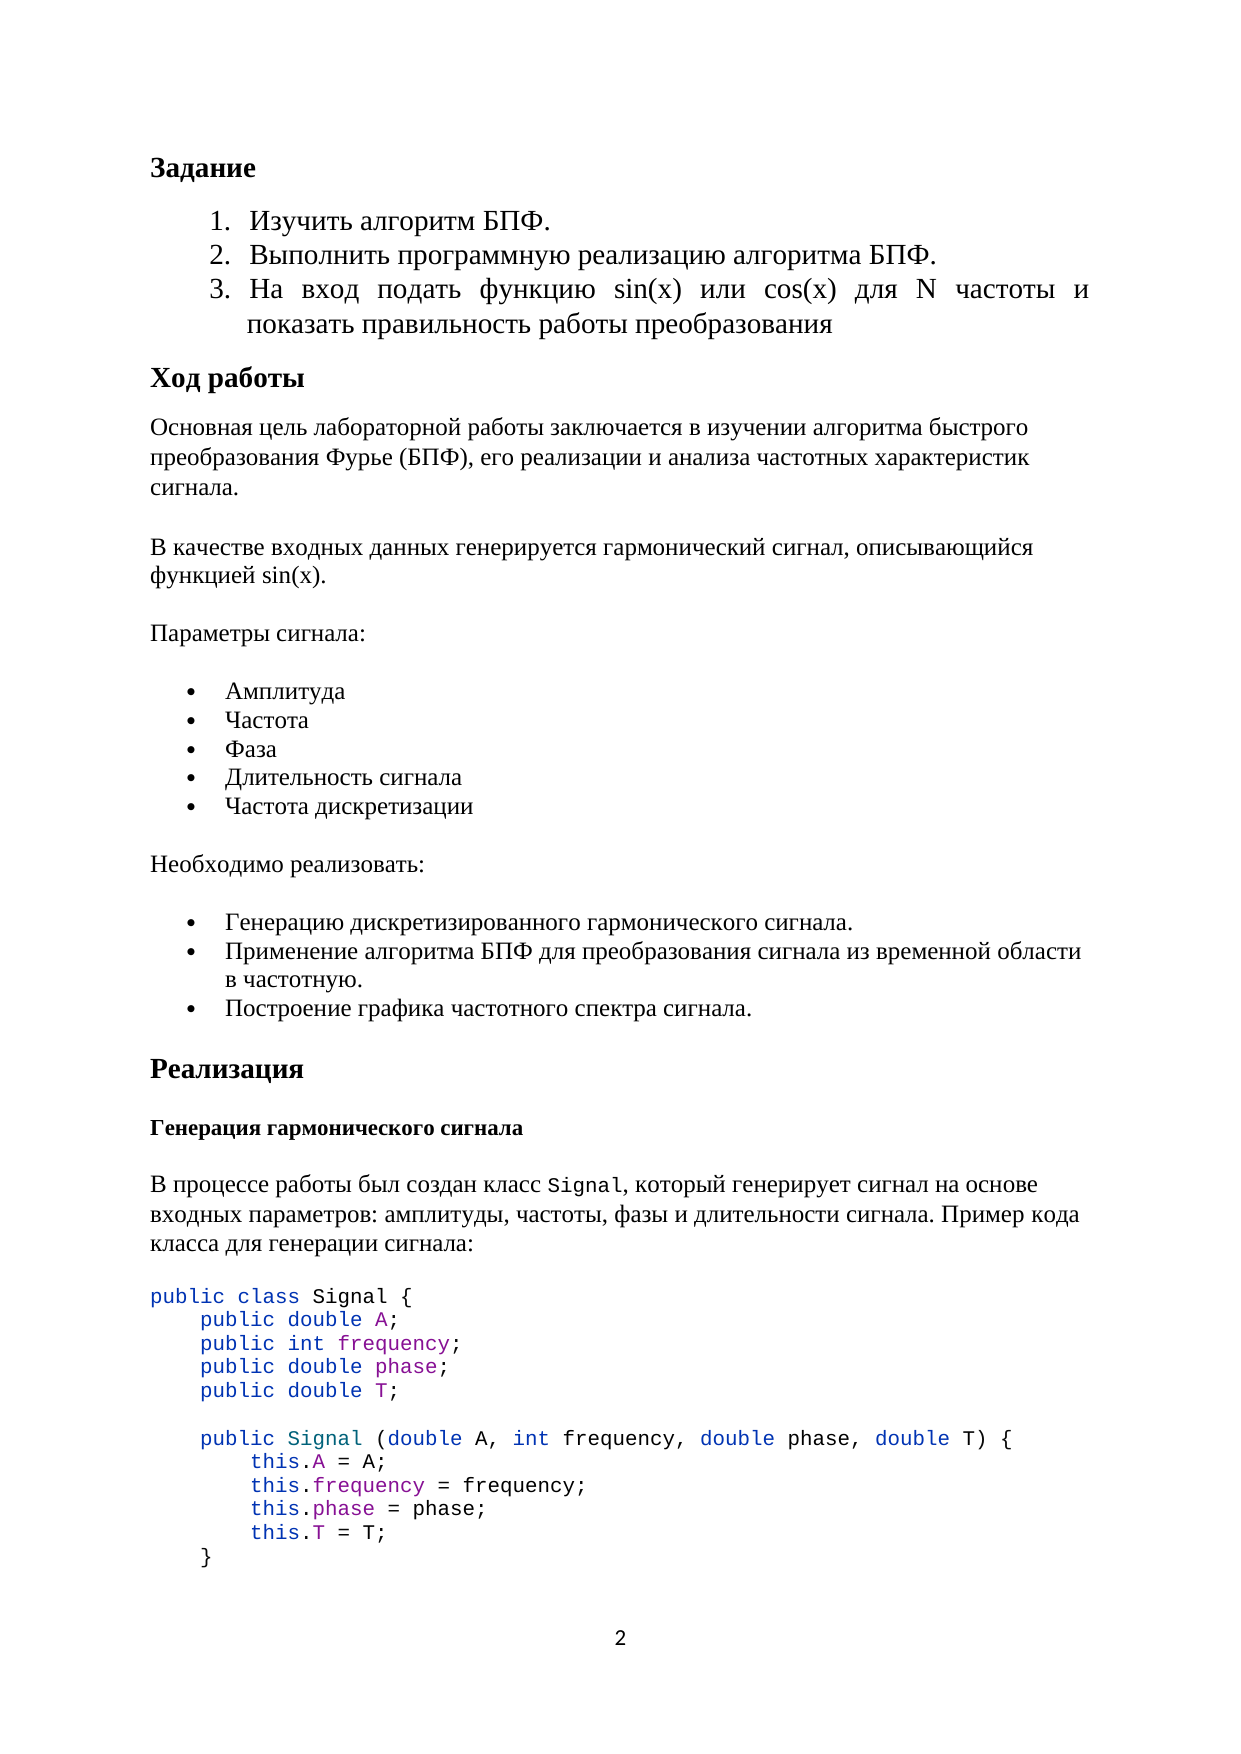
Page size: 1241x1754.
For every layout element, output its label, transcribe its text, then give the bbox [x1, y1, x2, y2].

text Реализация [150, 1051, 1090, 1085]
text Необходимо реализовать: [150, 849, 1090, 878]
list Частота [187, 705, 1090, 734]
list Длительность сигнала [187, 762, 1090, 791]
text В качестве входных данных генерируется гармонический сигнал, описывающийся функцией sin(x). [150, 532, 1090, 589]
text В процессе работы был создан класс Signal, который генерирует сигнал на основе входных параметров: амплитуды, частоты, фазы и длительности сигнала. Пример кода класса для генерации сигнала: [150, 1169, 1090, 1256]
text Ход работы [150, 360, 1090, 394]
text Генерация гармонического сигнала [150, 1114, 1090, 1140]
list Фаза [187, 734, 1090, 762]
list Применение алгоритма БПФ для преобразования сигнала из временной области в частотную. [187, 936, 1090, 993]
text Параметры сигнала: [150, 618, 1090, 647]
text 2. Выполнить программную реализацию алгоритма БПФ. [209, 236, 1090, 271]
list Генерацию дискретизированного гармонического сигнала. [187, 907, 1090, 936]
list Амплитуда [187, 676, 1090, 705]
text 3. На вход подать функцию sin(x) или cos(x) для N частоты и показать правильность работы преобразования [209, 271, 1090, 339]
list Построение графика частотного спектра сигнала. [187, 993, 1090, 1022]
text Задание [150, 150, 1090, 183]
list Частота дискретизации [187, 791, 1090, 820]
text 1. Изучить алгоритм БПФ. [209, 202, 1090, 236]
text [150, 1286, 1090, 1593]
text Основная цель лабораторной работы заключается в изучении алгоритма быстрого преобразования Фурье (БПФ), его реализации и анализа частотных характеристик сигнала. [150, 412, 1090, 501]
